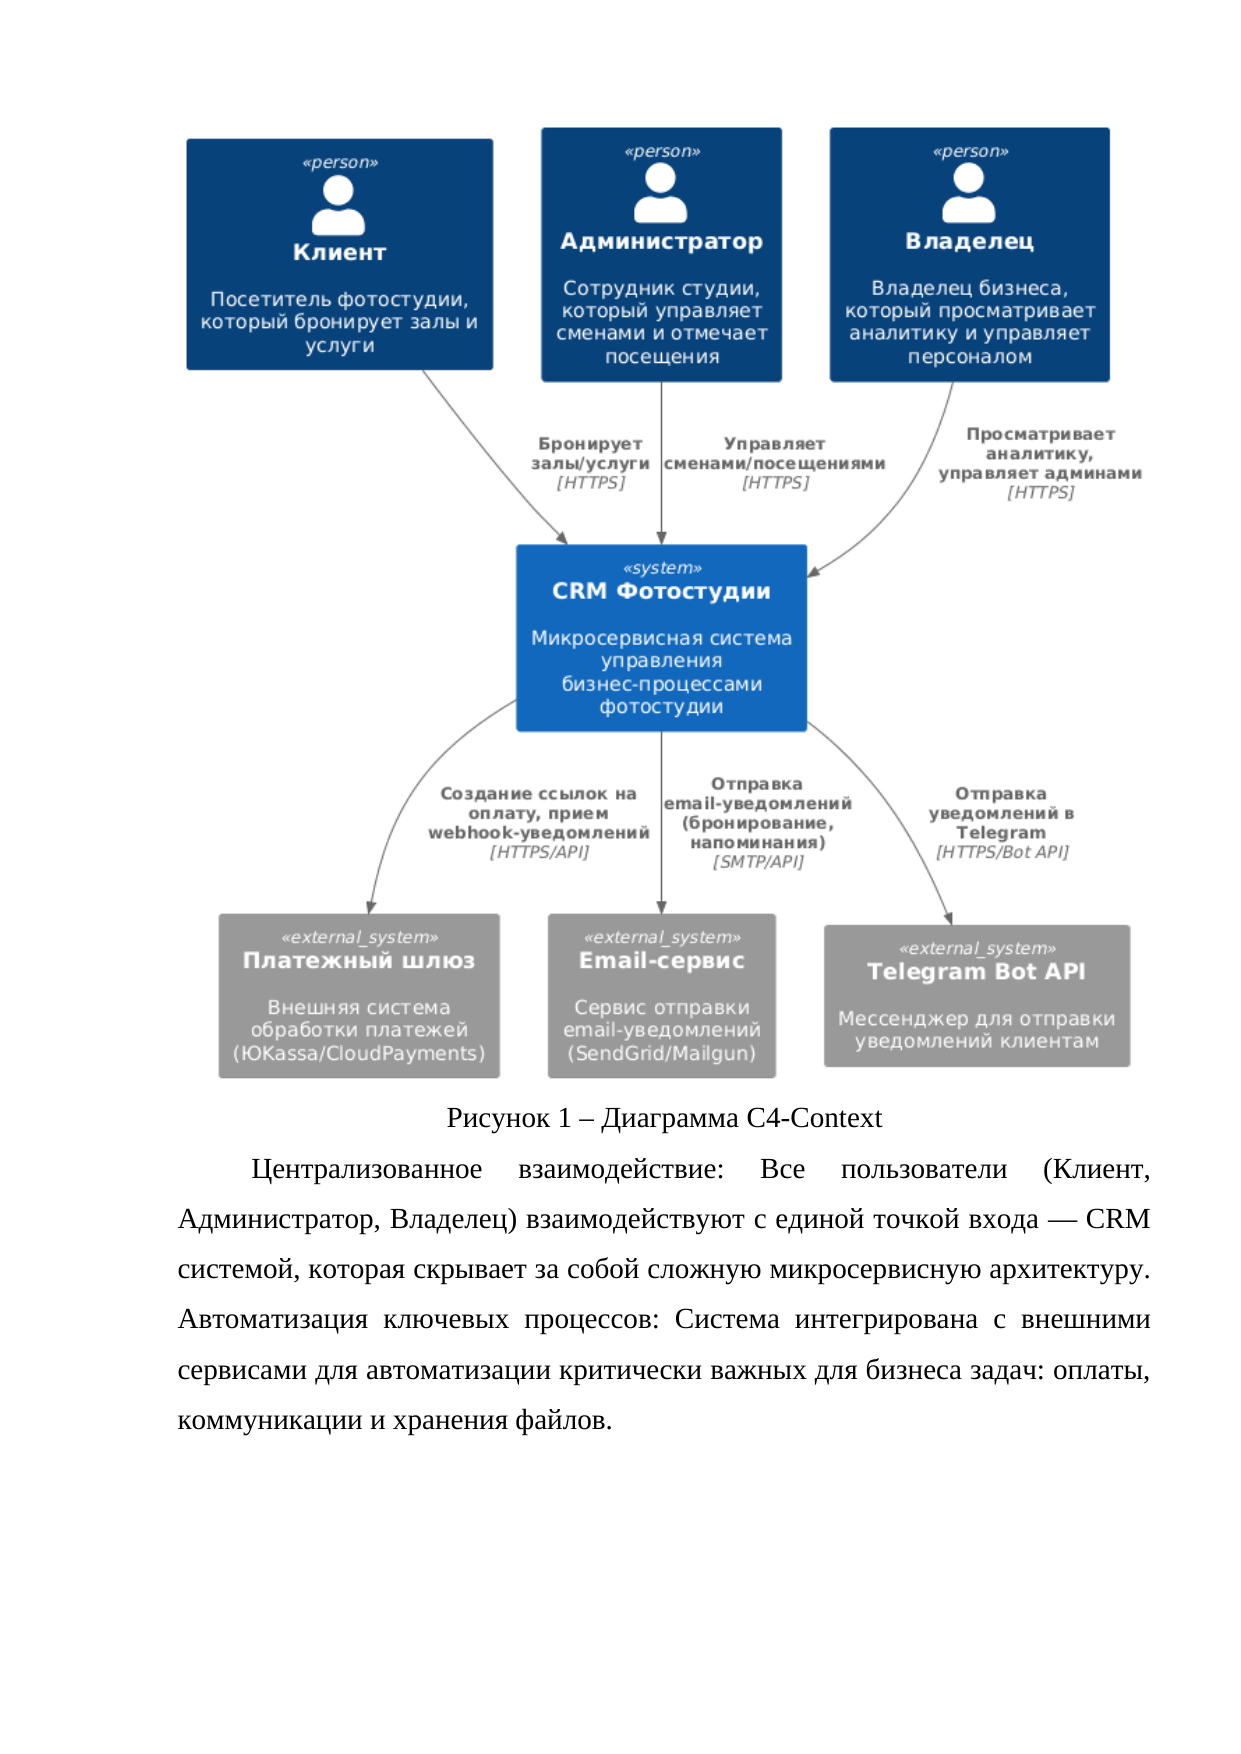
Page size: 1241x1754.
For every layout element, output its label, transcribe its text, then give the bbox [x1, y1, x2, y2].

text Рисунок 1 – Диаграмма C4-Context [177, 1100, 1152, 1134]
picture [177, 118, 1152, 1084]
text Централизованное взаимодействие: Все пользователи (Клиент, Администратор, Владелец) взаимодействуют с единой точкой входа — CRM системой, которая скрывает за собой сложную микросервисную архитектуру. Автоматизация ключевых процессов: Система интегрирована с внешними сервисами для автоматизации критически важных для бизнеса задач: оплаты, коммуникации и хранения файлов. [177, 1151, 1152, 1436]
